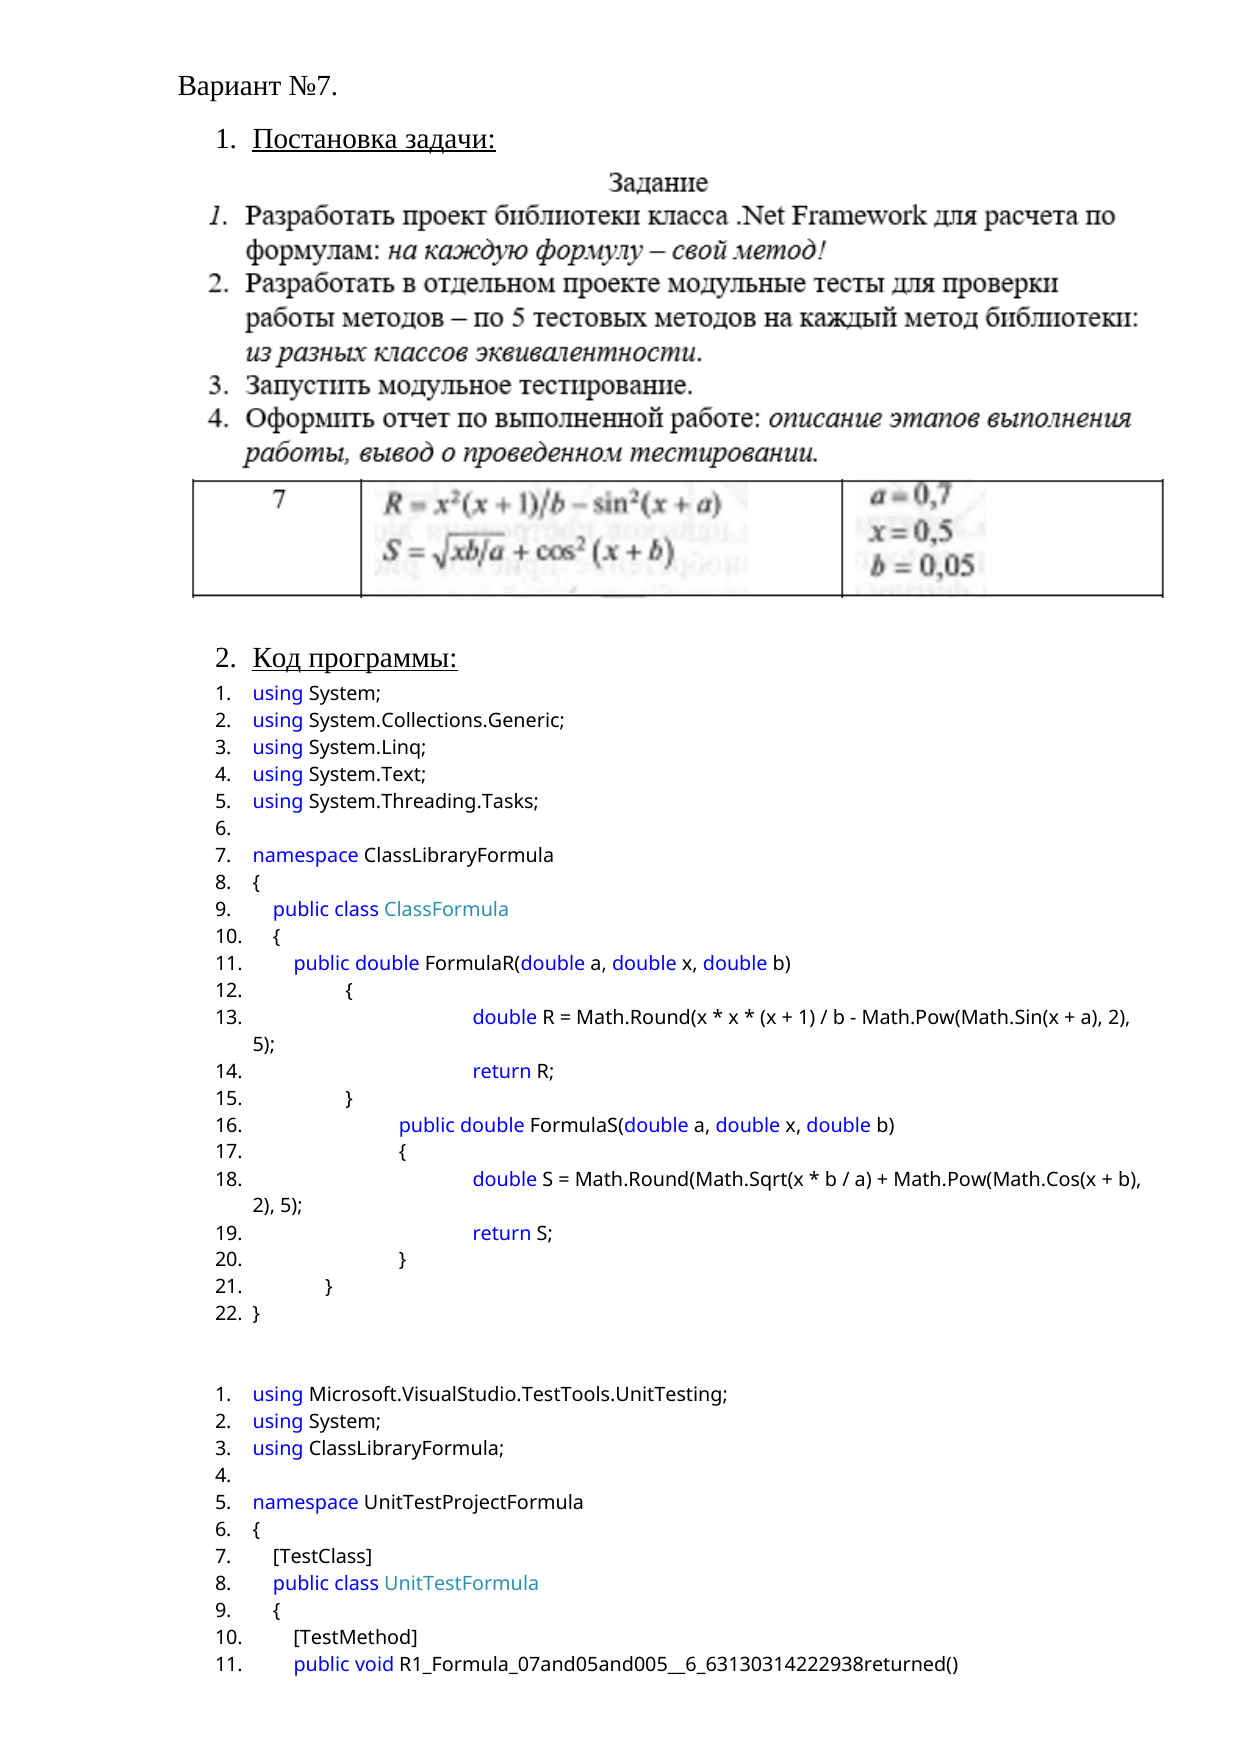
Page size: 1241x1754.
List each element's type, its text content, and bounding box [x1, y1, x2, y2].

list namespace UnitTestProjectFormula [215, 1488, 1152, 1516]
list } [215, 1246, 1152, 1273]
list Код программы: [215, 641, 1152, 674]
list namespace ClassLibraryFormula [215, 841, 1152, 868]
list using System.Threading.Tasks; [215, 787, 1152, 814]
list { [215, 1516, 1152, 1542]
picture [192, 479, 1167, 598]
list using System.Linq; [215, 733, 1152, 760]
list { [215, 922, 1152, 949]
list } [215, 1084, 1152, 1111]
list public class UnitTestFormula [215, 1569, 1152, 1596]
picture [192, 160, 1158, 476]
list public class ClassFormula [215, 895, 1152, 922]
list double S = Math.Round(Math.Sqrt(x * b / a) + Math.Pow(Math.Cos(x + b), 2), 5); [215, 1165, 1152, 1219]
list public double FormulaS(double a, double x, double b) [215, 1111, 1152, 1138]
list { [215, 976, 1152, 1003]
list using System.Collections.Generic; [215, 706, 1152, 733]
list [TestClass] [215, 1542, 1152, 1569]
text Вариант №7. [177, 74, 1152, 101]
list } [215, 1273, 1152, 1300]
list public void R1_Formula_07and05and005__6_63130314222938returned() [215, 1650, 1152, 1677]
list Постановка задачи: [215, 121, 1152, 155]
list using Microsoft.VisualStudio.TestTools.UnitTesting; [215, 1381, 1152, 1408]
list [TestMethod] [215, 1623, 1152, 1650]
list return R; [215, 1057, 1152, 1084]
list } [215, 1300, 1152, 1327]
list { [215, 868, 1152, 895]
list { [215, 1138, 1152, 1165]
list { [215, 1596, 1152, 1623]
list return S; [215, 1219, 1152, 1246]
list using System.Text; [215, 760, 1152, 787]
list double R = Math.Round(x * x * (x + 1) / b - Math.Pow(Math.Sin(x + a), 2), 5); [215, 1003, 1152, 1057]
list using System; [215, 1408, 1152, 1434]
list using ClassLibraryFormula; [215, 1434, 1152, 1462]
list public double FormulaR(double a, double x, double b) [215, 949, 1152, 976]
list using System; [215, 679, 1152, 706]
